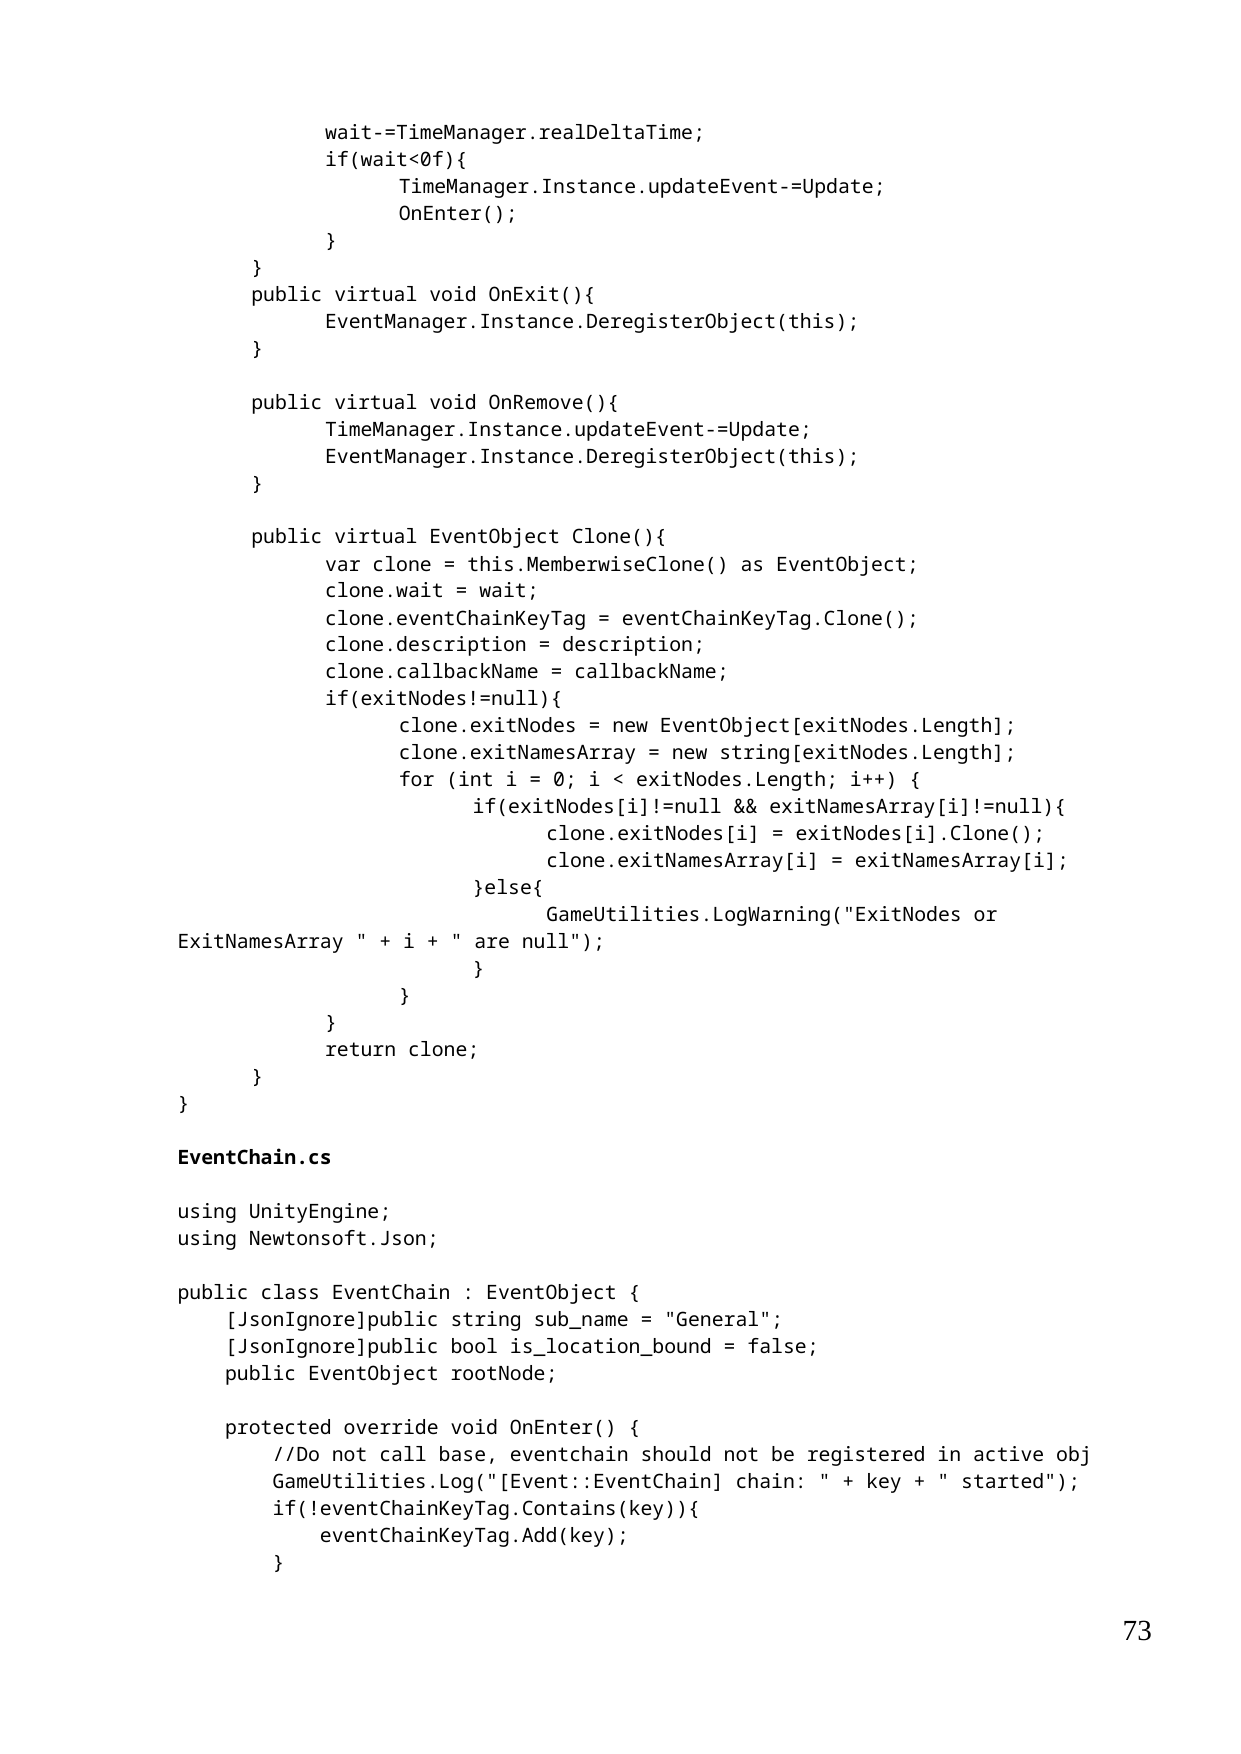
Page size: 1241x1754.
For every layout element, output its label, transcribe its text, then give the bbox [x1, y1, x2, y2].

text using UnityEngine; [177, 1197, 1152, 1224]
text public virtual void OnExit(){ [177, 280, 1152, 307]
text } [177, 469, 1152, 496]
text } [177, 226, 1152, 253]
text eventChainKeyTag.Add(key); [177, 1521, 1152, 1548]
text public virtual EventObject Clone(){ [177, 523, 1152, 550]
text } [177, 1548, 1152, 1575]
text } [177, 954, 1152, 981]
text if(exitNodes!=null){ [177, 685, 1152, 712]
text if(wait<0f){ [177, 145, 1152, 172]
text } [177, 1062, 1152, 1089]
text TimeManager.Instance.updateEvent-=Update; [177, 415, 1152, 442]
text } [177, 981, 1152, 1008]
text clone.exitNodes[i] = exitNodes[i].Clone(); [177, 819, 1152, 847]
text clone.exitNodes = new EventObject[exitNodes.Length]; [177, 712, 1152, 739]
text clone.callbackName = callbackName; [177, 658, 1152, 685]
text using Newtonsoft.Json; [177, 1224, 1152, 1251]
text } [177, 1089, 1152, 1116]
text if(!eventChainKeyTag.Contains(key)){ [177, 1494, 1152, 1521]
text [JsonIgnore]public string sub_name = "General"; [177, 1305, 1152, 1332]
text var clone = this.MemberwiseClone() as EventObject; [177, 550, 1152, 577]
text EventChain.cs [177, 1143, 1152, 1170]
text protected override void OnEnter() { [177, 1413, 1152, 1440]
text clone.description = description; [177, 631, 1152, 658]
text //Do not call base, eventchain should not be registered in active obj [177, 1440, 1152, 1467]
text wait-=TimeManager.realDeltaTime; [177, 118, 1152, 145]
text EventManager.Instance.DeregisterObject(this); [177, 307, 1152, 334]
text GameUtilities.LogWarning("ExitNodes or ExitNamesArray " + i + " are null"); [177, 901, 1152, 954]
text }else{ [177, 873, 1152, 901]
text } [177, 253, 1152, 280]
text if(exitNodes[i]!=null && exitNamesArray[i]!=null){ [177, 793, 1152, 819]
text TimeManager.Instance.updateEvent-=Update; [177, 172, 1152, 199]
text for (int i = 0; i < exitNodes.Length; i++) { [177, 766, 1152, 793]
text clone.wait = wait; [177, 577, 1152, 604]
text public virtual void OnRemove(){ [177, 388, 1152, 415]
text OnEnter(); [177, 199, 1152, 226]
text GameUtilities.Log("[Event::EventChain] chain: " + key + " started"); [177, 1467, 1152, 1494]
text public class EventChain : EventObject { [177, 1278, 1152, 1305]
text [JsonIgnore]public bool is_location_bound = false; [177, 1332, 1152, 1359]
text clone.eventChainKeyTag = eventChainKeyTag.Clone(); [177, 604, 1152, 631]
text } [177, 1008, 1152, 1035]
text clone.exitNamesArray[i] = exitNamesArray[i]; [177, 847, 1152, 873]
text clone.exitNamesArray = new string[exitNodes.Length]; [177, 739, 1152, 766]
text EventManager.Instance.DeregisterObject(this); [177, 442, 1152, 469]
text } [177, 334, 1152, 361]
text public EventObject rootNode; [177, 1359, 1152, 1386]
text return clone; [177, 1035, 1152, 1062]
